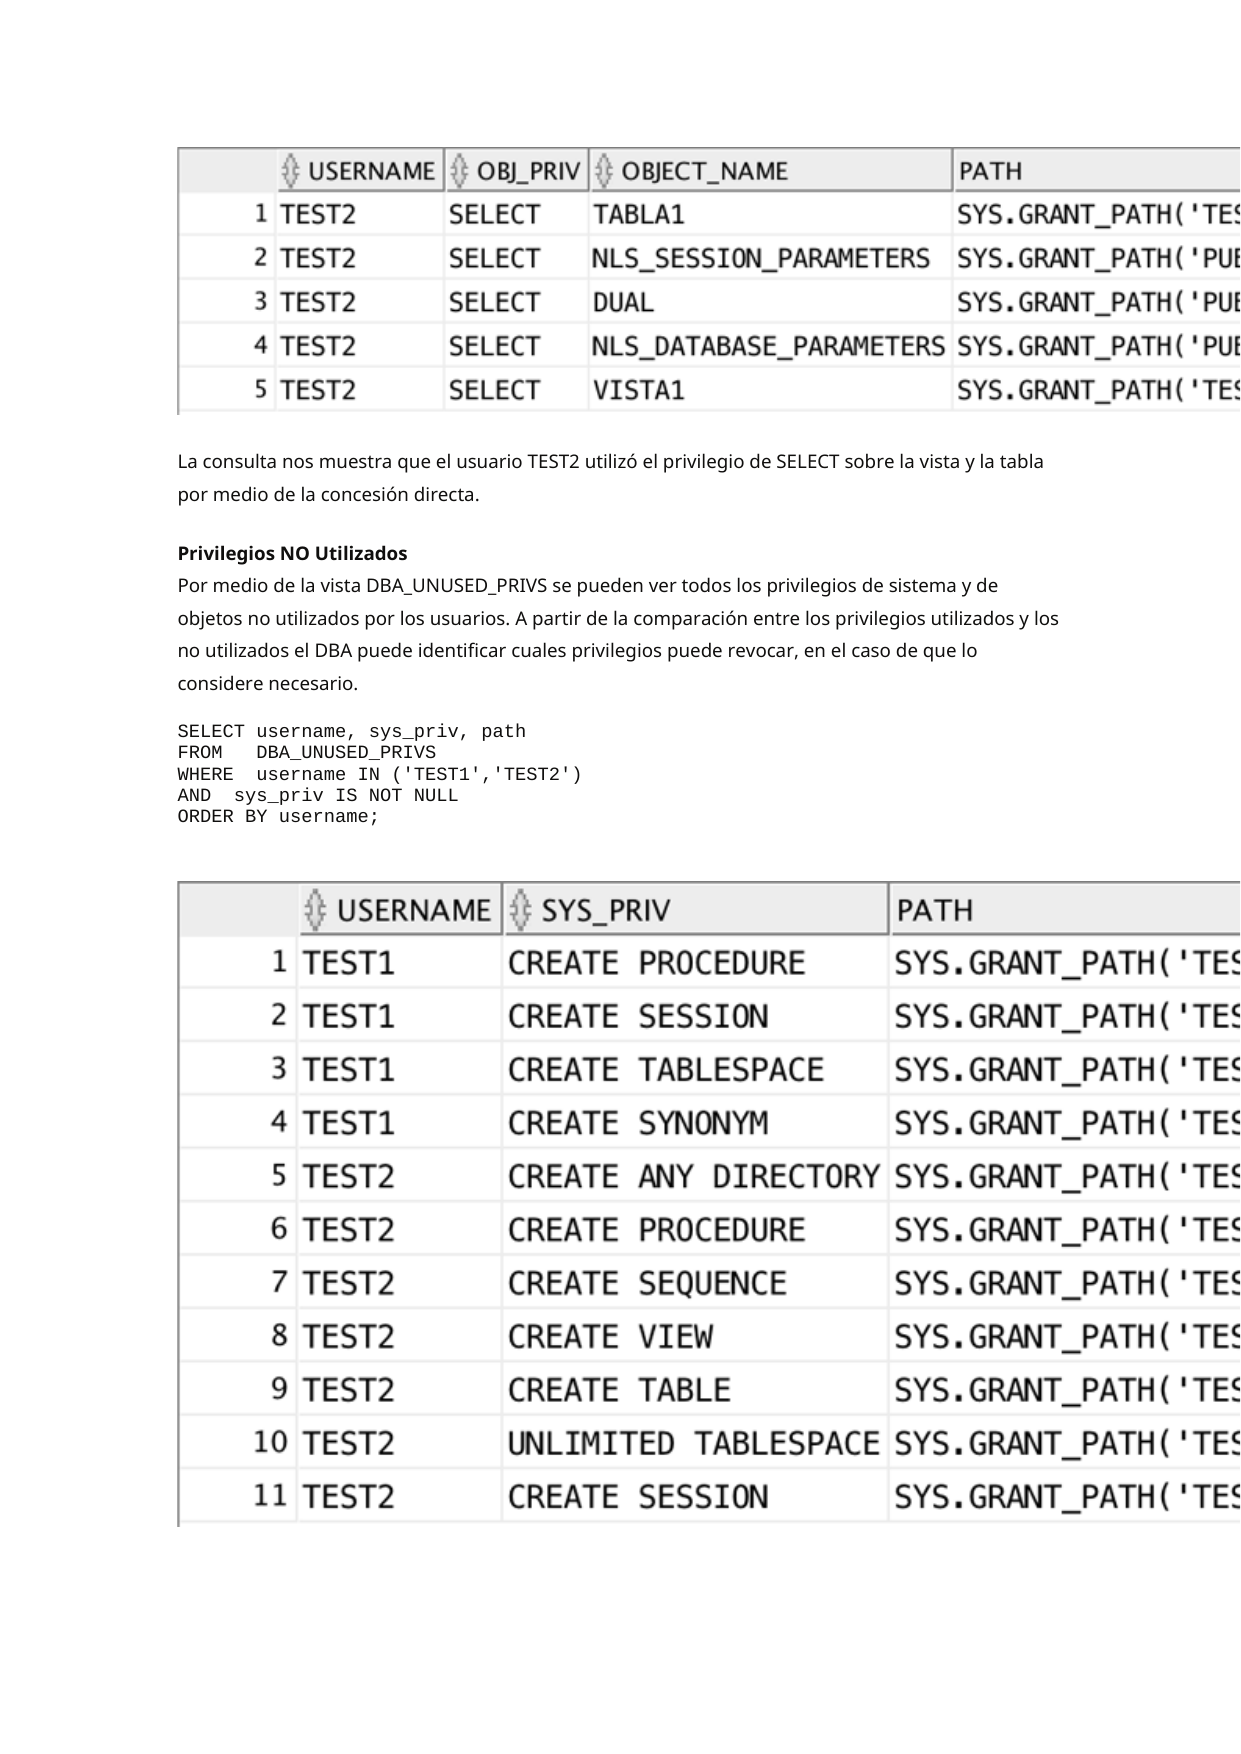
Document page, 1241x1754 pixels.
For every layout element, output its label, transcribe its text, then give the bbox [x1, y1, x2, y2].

text AND sys_priv IS NOT NULL [177, 786, 1063, 807]
text SELECT username, sys_priv, path [177, 722, 1063, 743]
text ORDER BY username; [177, 807, 1063, 828]
text Por medio de la vista DBA_UNUSED_PRIVS se pueden ver todos los privilegios de sistema y de objetos no utilizados por los usuarios. A partir de la comparación entre los privilegios utilizados y los no utilizados el DBA puede identificar cuales privilegios puede revocar, en el caso de que lo considere necesario. [177, 565, 1063, 695]
text FROM DBA_UNUSED_PRIVS [177, 743, 1063, 764]
text La consulta nos muestra que el usuario TEST2 utilizó el privilegio de SELECT sobre la vista y la tabla por medio de la concesión directa. [177, 441, 1063, 506]
text WHERE username IN ('TEST1','TEST2') [177, 764, 1063, 786]
picture [177, 147, 1241, 415]
text Privilegios NO Utilizados [177, 533, 1063, 565]
picture [177, 881, 1241, 1527]
